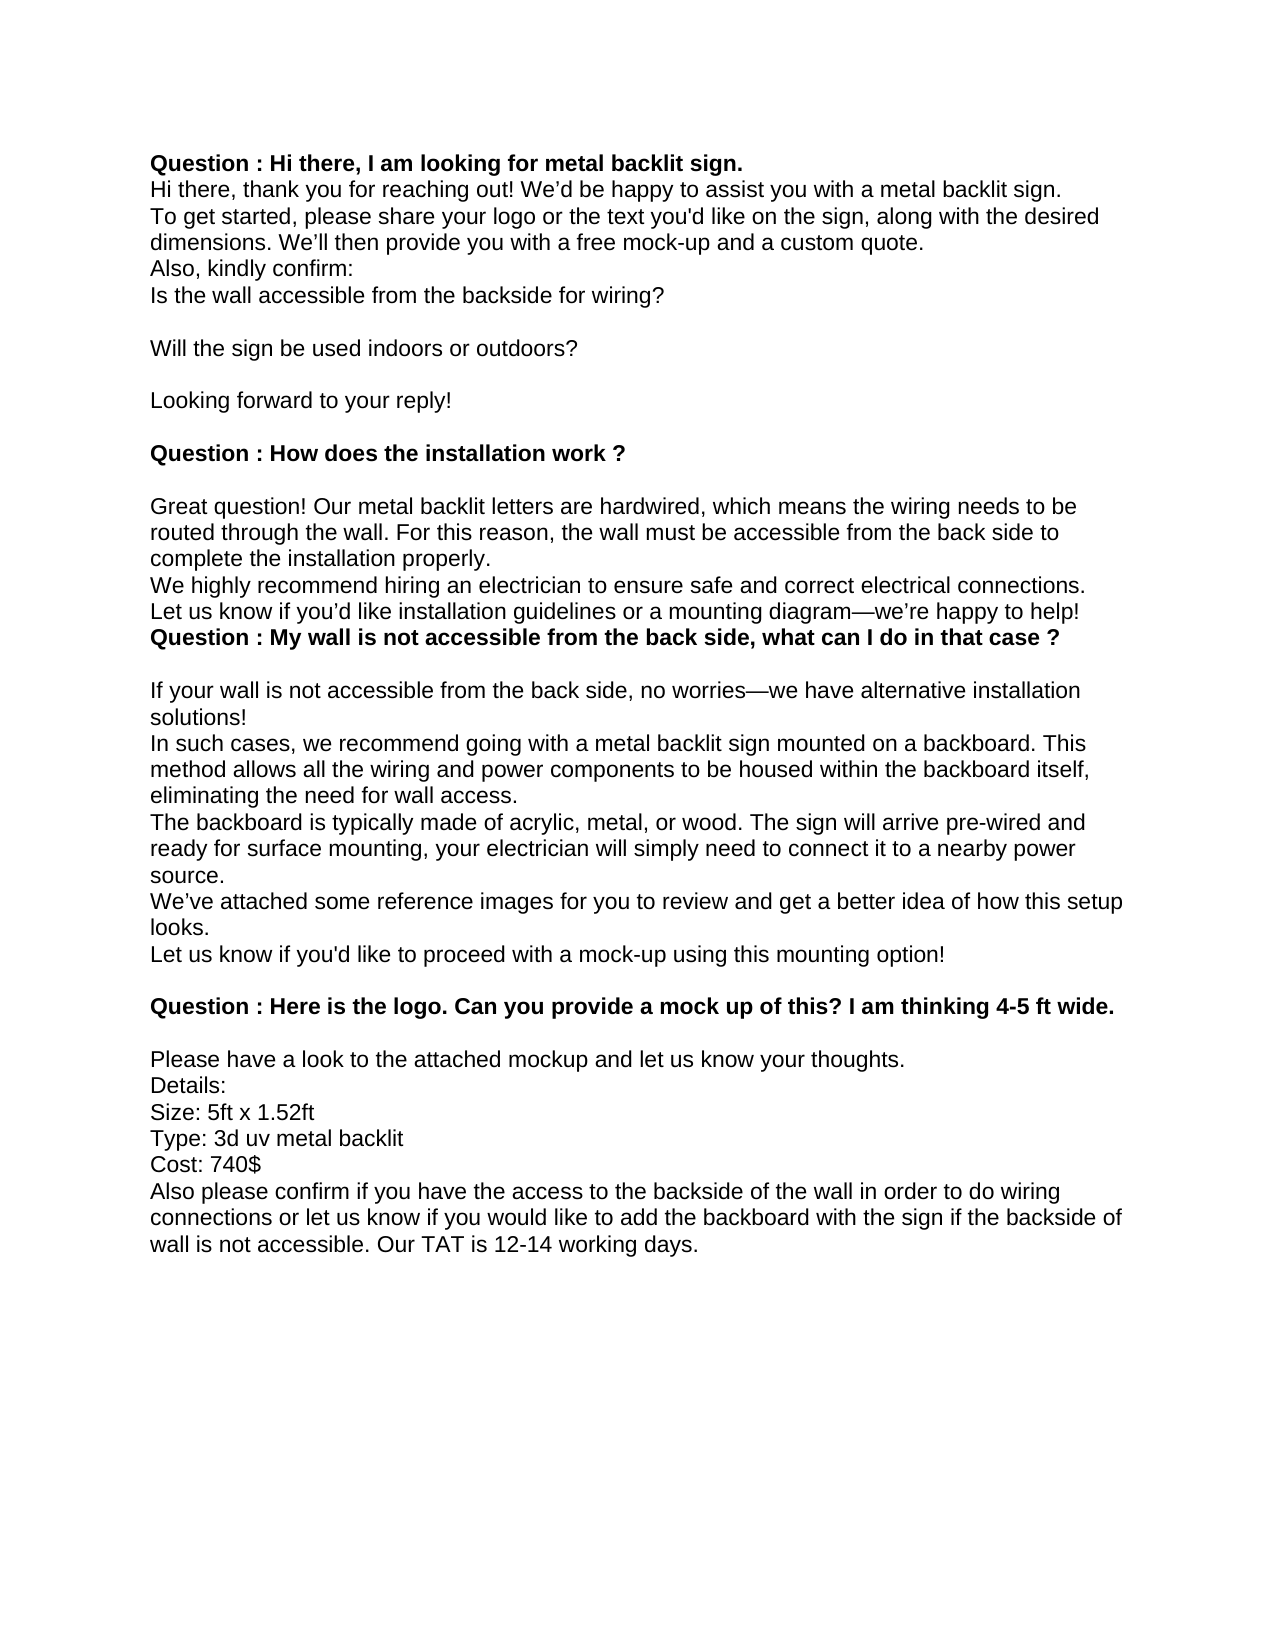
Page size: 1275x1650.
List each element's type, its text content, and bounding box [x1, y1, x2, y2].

text Looking forward to your reply! Question : How does the installation work ? Great question! Our metal backlit letters are hardwired, which means the wiring needs to be routed through the wall. For this reason, the wall must be accessible from the back side to complete the installation properly. [150, 387, 1125, 572]
text Details: [150, 1072, 1125, 1099]
text Size: 5ft x 1.52ft [150, 1099, 1125, 1125]
text Will the sign be used indoors or outdoors? [150, 334, 1125, 387]
text Question : My wall is not accessible from the back side, what can I do in that case ? If your wall is not accessible from the back side, no worries—we have alternative installation solutions! [150, 624, 1125, 730]
text Also please confirm if you have the access to the backside of the wall in order to do wiring connections or let us know if you would like to add the backboard with the sign if the backside of wall is not accessible. Our TAT is 12-14 working days. [150, 1178, 1125, 1309]
text Question : Here is the logo. Can you provide a mock up of this? I am thinking 4-5 ft wide. Please have a look to the attached mockup and let us know your thoughts. [150, 993, 1125, 1072]
text Question : Hi there, I am looking for metal backlit sign. Hi there, thank you for reaching out! We’d be happy to assist you with a metal backlit sign. [150, 150, 1125, 203]
text Is the wall accessible from the backside for wiring? [150, 282, 1125, 334]
text To get started, please share your logo or the text you'd like on the sign, along with the desired dimensions. We’ll then provide you with a free mock-up and a custom quote. [150, 203, 1125, 255]
text Also, kindly confirm: [150, 255, 1125, 282]
text Let us know if you’d like installation guidelines or a mounting diagram—we’re happy to help! [150, 598, 1125, 624]
text The backboard is typically made of acrylic, metal, or wood. The sign will arrive pre-wired and ready for surface mounting, your electrician will simply need to connect it to a nearby power source. [150, 809, 1125, 888]
text In such cases, we recommend going with a metal backlit sign mounted on a backboard. This method allows all the wiring and power components to be housed within the backboard itself, eliminating the need for wall access. [150, 730, 1125, 809]
text We highly recommend hiring an electrician to ensure safe and correct electrical connections. [150, 572, 1125, 598]
text Cost: 740$ [150, 1151, 1125, 1178]
text Let us know if you'd like to proceed with a mock-up using this mounting option! [150, 941, 1125, 993]
text Type: 3d uv metal backlit [150, 1125, 1125, 1151]
text We’ve attached some reference images for you to review and get a better idea of how this setup looks. [150, 888, 1125, 941]
